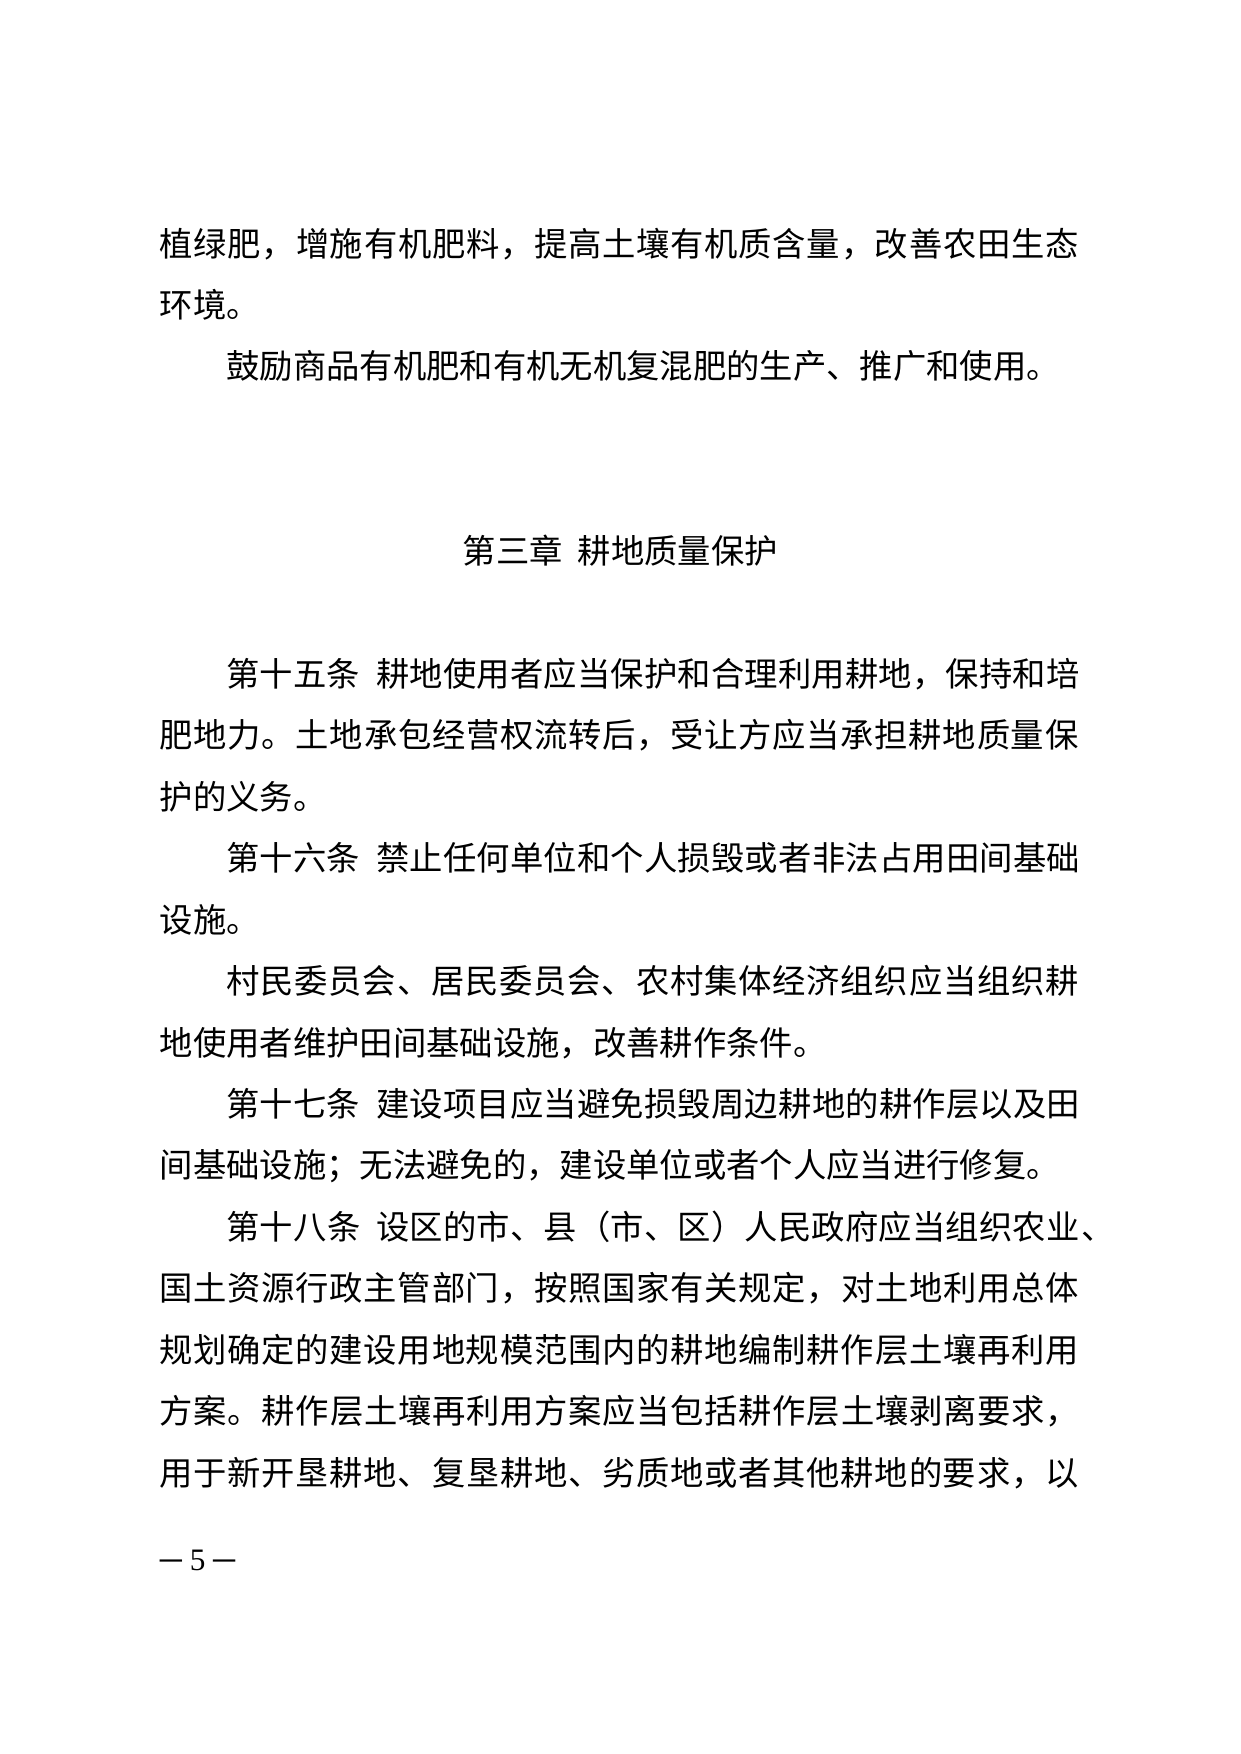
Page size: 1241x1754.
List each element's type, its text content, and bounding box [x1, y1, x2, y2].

text 鼓励商品有机肥和有机无机复混肥的生产、推广和使用。 [159, 330, 1081, 391]
text 第十七条 建设项目应当避免损毁周边耕地的耕作层以及田间基础设施；无法避免的，建设单位或者个人应当进行修复。 [159, 1067, 1081, 1190]
text 村民委员会、居民委员会、农村集体经济组织应当组织耕地使用者维护田间基础设施，改善耕作条件。 [159, 944, 1081, 1067]
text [159, 207, 1081, 330]
text 第十五条 耕地使用者应当保护和合理利用耕地，保持和培肥地力。土地承包经营权流转后，受让方应当承担耕地质量保护的义务。 [159, 637, 1081, 821]
text 第十六条 禁止任何单位和个人损毁或者非法占用田间基础设施。 [159, 821, 1081, 944]
text 第三章 耕地质量保护 [159, 514, 1081, 576]
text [159, 1190, 1081, 1497]
